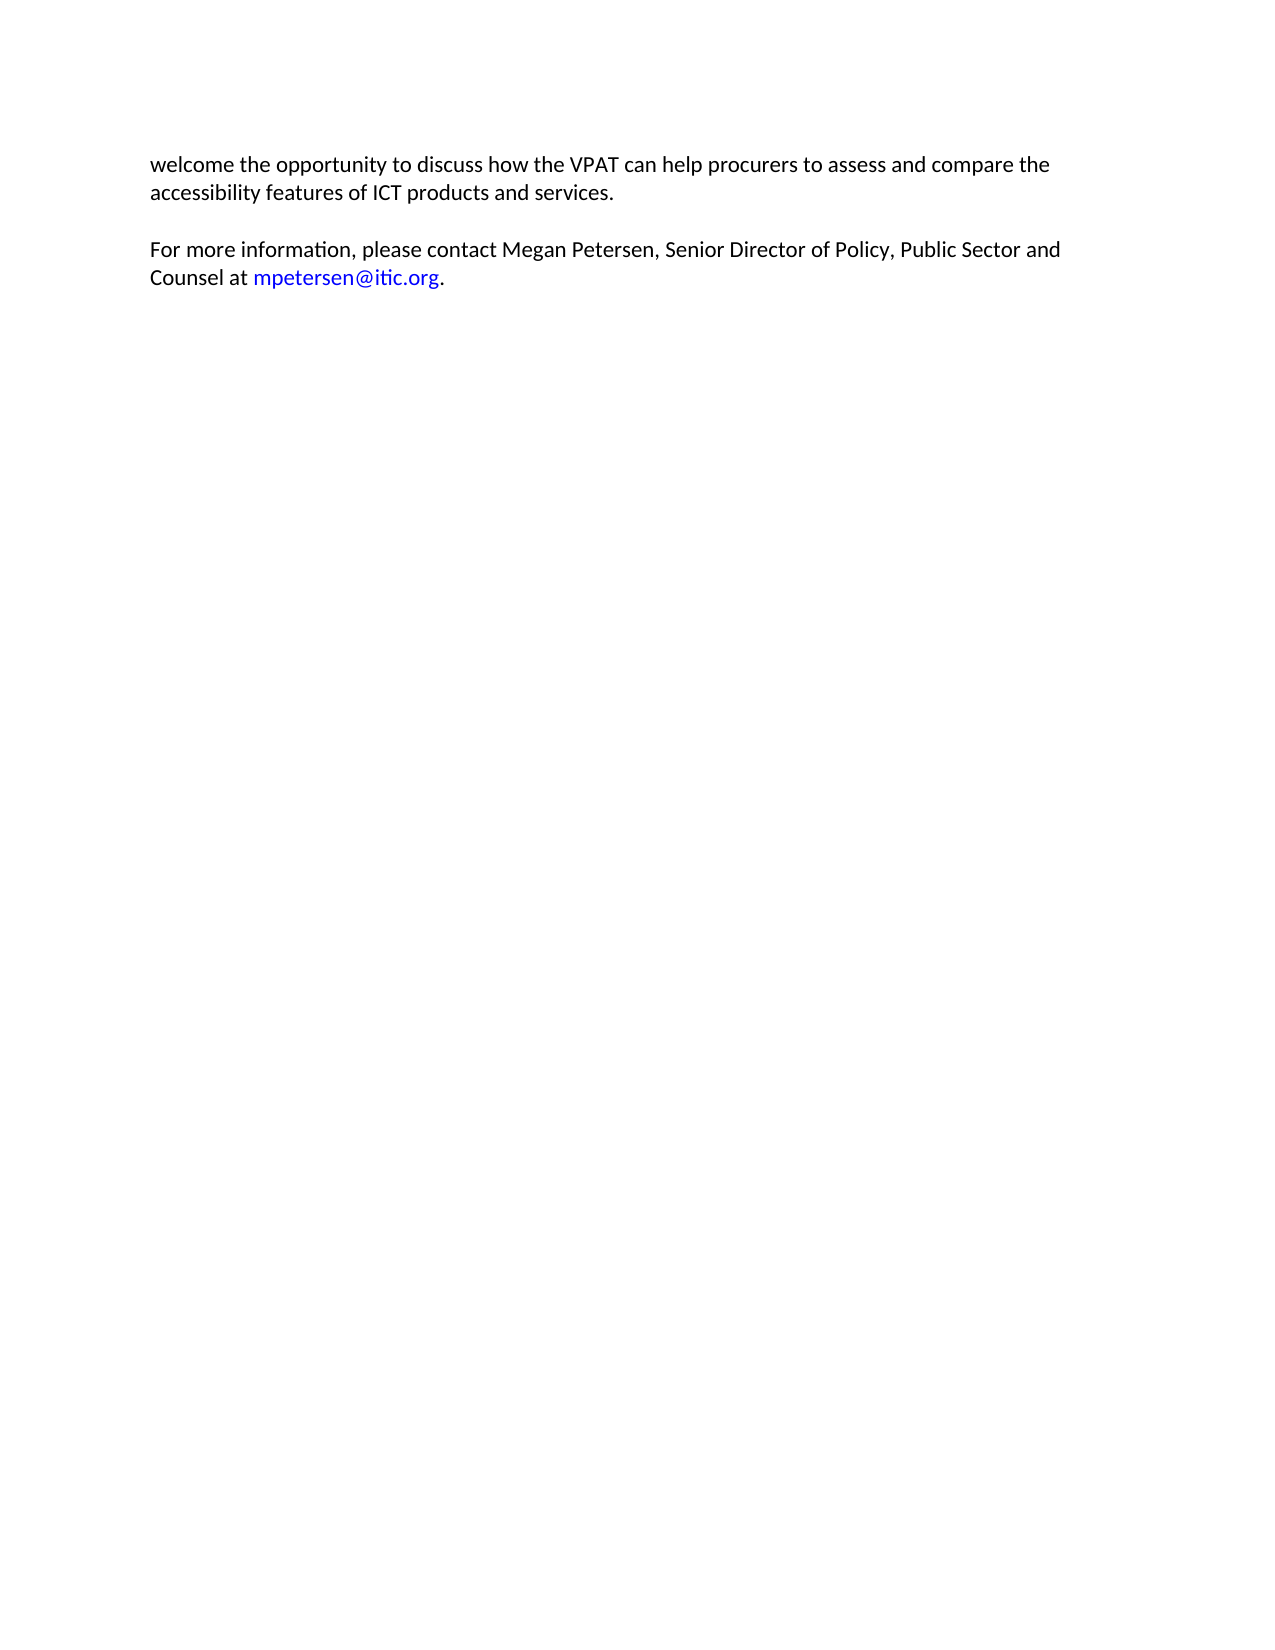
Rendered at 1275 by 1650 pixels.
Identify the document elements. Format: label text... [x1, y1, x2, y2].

text For more information, please contact Megan Petersen, Senior Director of Policy, Public Sector and Counsel at mpetersen@itic.org. [150, 235, 1125, 291]
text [150, 150, 1125, 206]
